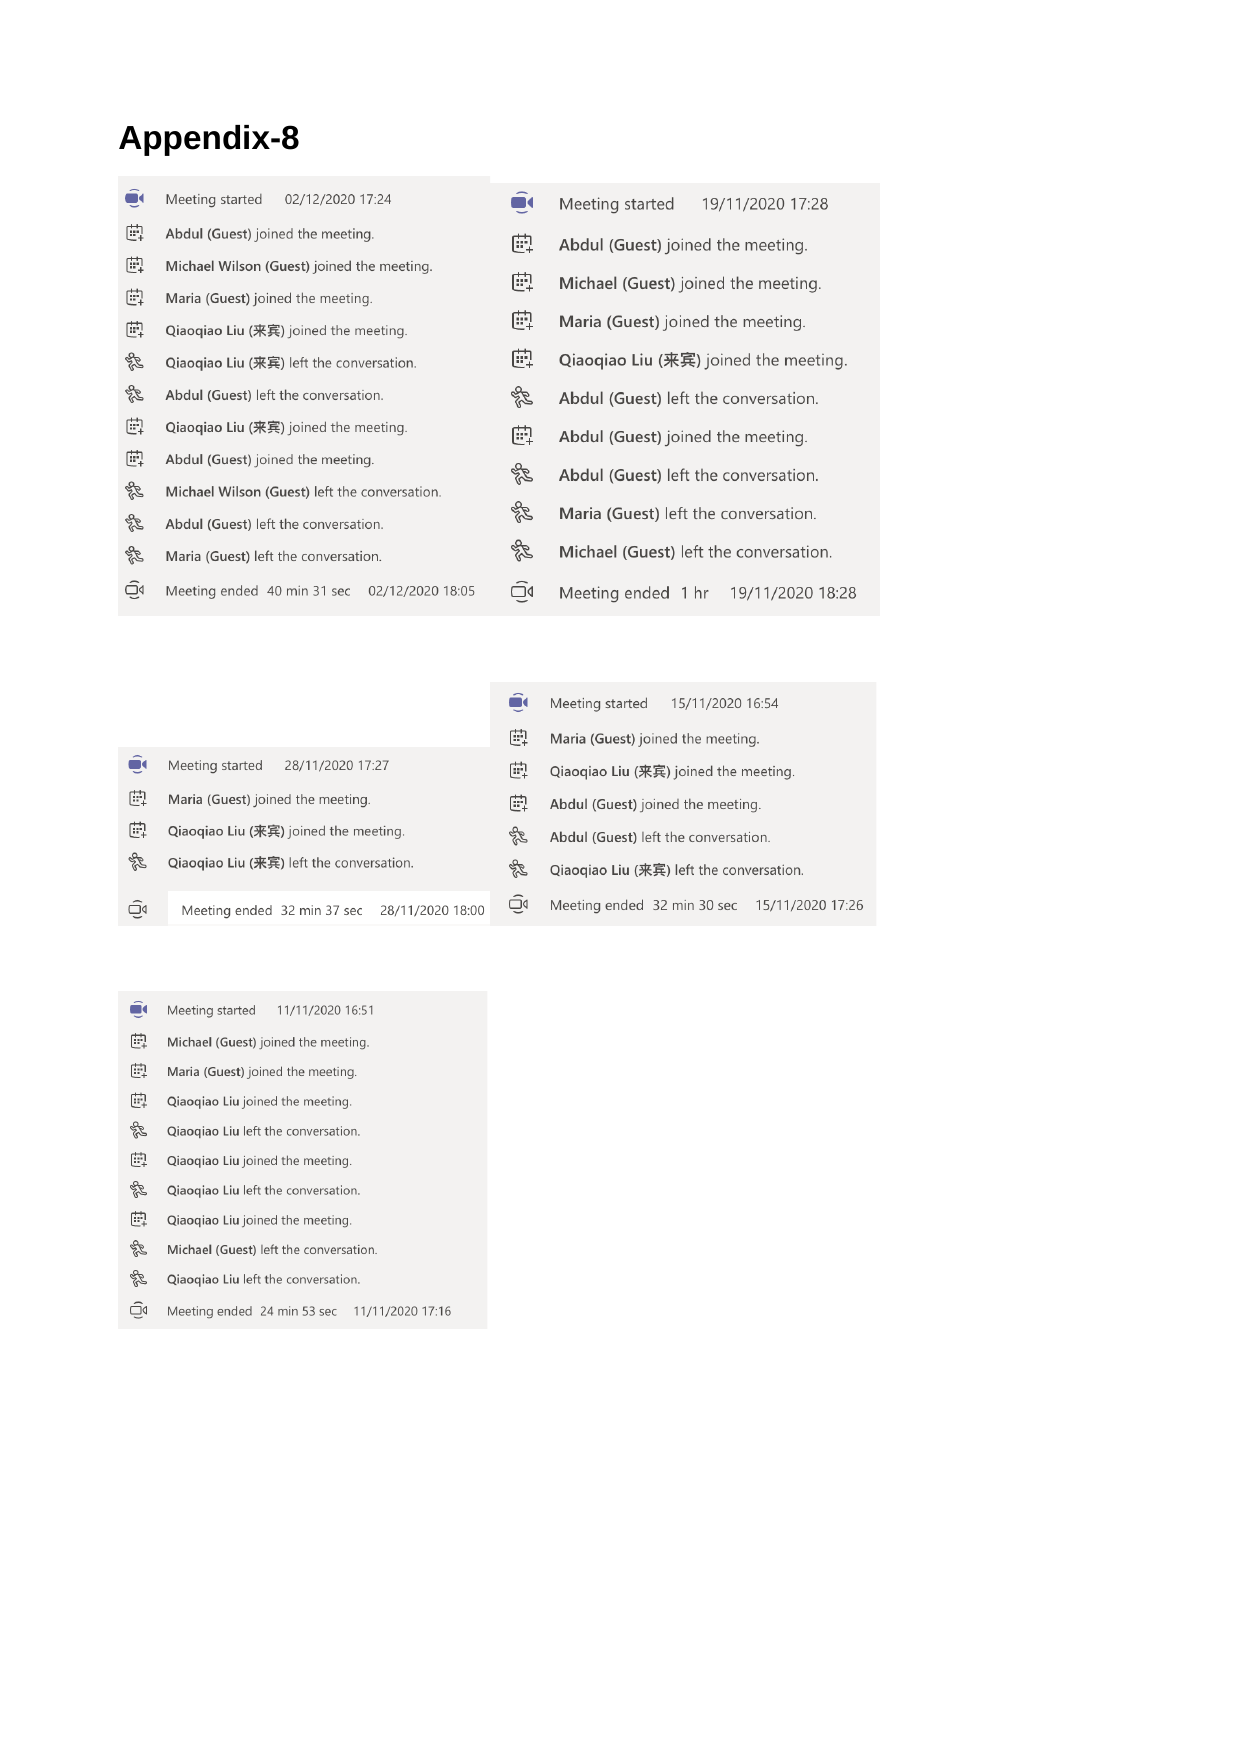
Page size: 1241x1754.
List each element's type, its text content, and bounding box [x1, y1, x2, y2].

picture [118, 176, 880, 616]
text Appendix-8 [118, 118, 1122, 157]
picture [118, 991, 488, 1329]
picture [118, 682, 877, 926]
